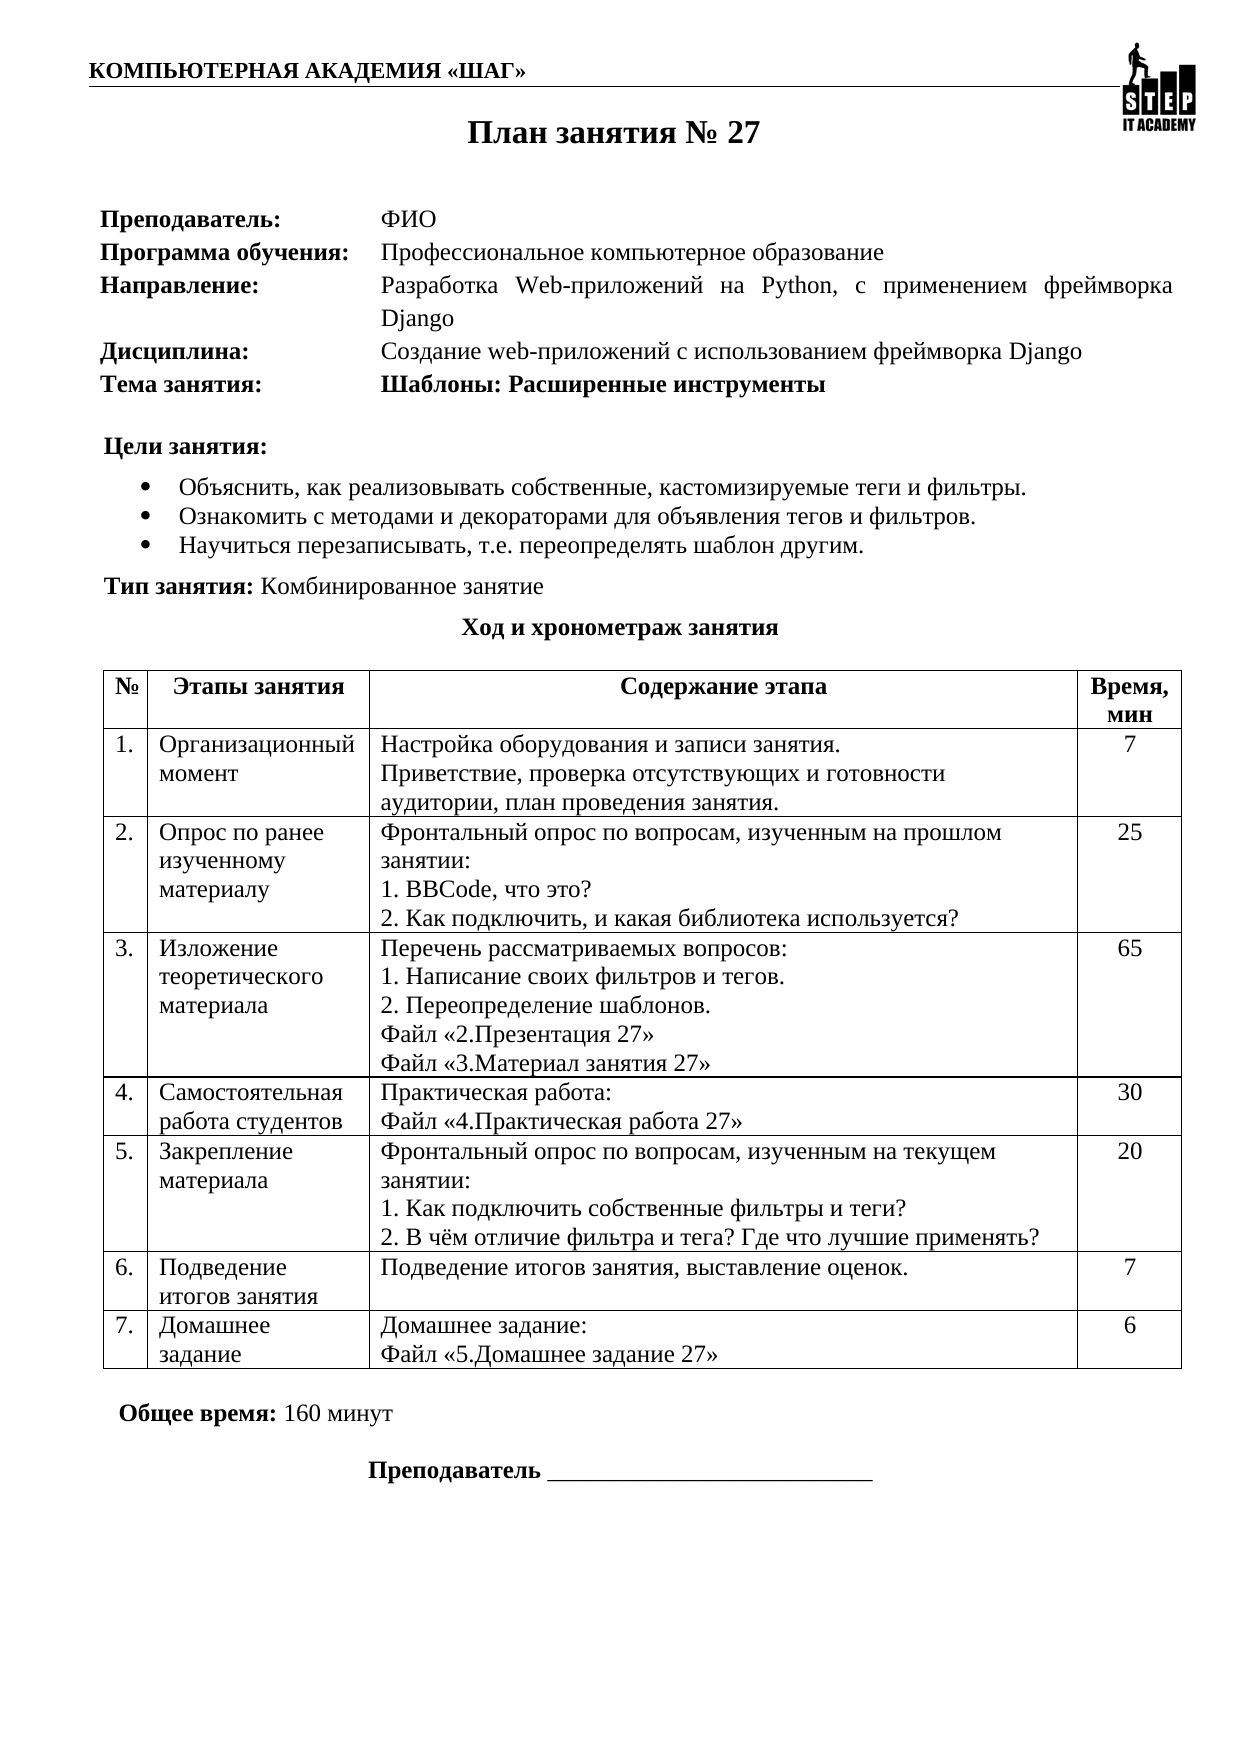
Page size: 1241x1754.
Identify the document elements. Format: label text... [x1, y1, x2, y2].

table_cell 6. [104, 1252, 147, 1309]
table_cell Шаблоны: Расширенные инструменты [369, 369, 1184, 402]
table_header Время, мин [1078, 671, 1181, 728]
table_cell 30 [1078, 1078, 1181, 1135]
table_cell Профессиональное компьютерное образование [369, 237, 1184, 270]
table_cell Разработка Web-приложений на Python, с применением фреймворка Django [369, 270, 1184, 336]
table_cell 65 [1078, 933, 1181, 1076]
table_cell Домашнее задание [148, 1311, 369, 1368]
table_cell Опрос по ранее изученному материалу [148, 817, 369, 932]
table_cell Закрепление материала [148, 1136, 369, 1251]
table_header Этапы занятия [148, 671, 369, 728]
list Объяснить, как реализовывать собственные, кастомизируемые теги и фильтры. [141, 472, 1152, 501]
table_cell Самостоятельная работа студентов [148, 1078, 369, 1135]
table_cell 7. [104, 1311, 147, 1368]
table_cell Перечень рассматриваемых вопросов: Написание своих фильтров и тегов. Переопределение шаблонов. Файл «2.Презентация 27» Файл «3.Материал занятия 27» [370, 933, 1077, 1076]
table_cell 2. [104, 817, 147, 932]
text Ход и хронометраж занятия [89, 612, 1152, 641]
table_cell Фронтальный опрос по вопросам, изученным на прошлом занятии: BBCode, что это? Как подключить, и какая библиотека используется? [370, 817, 1077, 932]
table_header Преподаватель: [89, 204, 369, 237]
table_cell 25 [1078, 817, 1181, 932]
table_cell 6 [1078, 1311, 1181, 1368]
list Научиться перезаписывать, т.е. переопределять шаблон другим. [141, 530, 1152, 558]
table_cell Настройка оборудования и записи занятия. Приветствие, проверка отсутствующих и готовности аудитории, план проведения занятия. [370, 729, 1077, 816]
picture [1118, 37, 1197, 132]
table_cell Фронтальный опрос по вопросам, изученным на текущем занятии: Как подключить собственные фильтры и теги? В чём отличие фильтра и тега? Где что лучшие применять? [370, 1136, 1077, 1251]
table_cell 1. [104, 729, 147, 816]
table_cell Направление: [89, 270, 369, 336]
table_cell Создание web-приложений с использованием фреймворка Django [369, 336, 1184, 369]
table_header ФИО [369, 204, 1184, 237]
table_cell Подведение итогов занятия [148, 1252, 369, 1309]
text Цели занятия: [103, 431, 1152, 460]
table_cell 20 [1078, 1136, 1181, 1251]
text Преподаватель __________________________ [89, 1455, 1152, 1484]
subtitle План занятия № 27 [126, 112, 1152, 150]
table_cell 3. [104, 933, 147, 1076]
table_cell Практическая работа: Файл «4.Практическая работа 27» [370, 1078, 1077, 1135]
table_header Содержание этапа [370, 671, 1077, 728]
table_cell 7 [1078, 1252, 1181, 1309]
table_cell Программа обучения: [89, 237, 369, 270]
table_header № [104, 671, 147, 728]
table_cell 4. [104, 1078, 147, 1135]
text Общее время: 160 минут [118, 1398, 1152, 1427]
table_cell Организационный момент [148, 729, 369, 816]
list Ознакомить с методами и декораторами для объявления тегов и фильтров. [141, 501, 1152, 530]
text Тип занятия: Комбинированное занятие [103, 571, 1152, 600]
table_cell 7 [1078, 729, 1181, 816]
table_cell Дисциплина: [89, 336, 369, 369]
table_cell Тема занятия: [89, 369, 369, 402]
table_cell Подведение итогов занятия, выставление оценок. [370, 1252, 1077, 1309]
table_cell Изложение теоретического материала [148, 933, 369, 1076]
table_cell Домашнее задание: Файл «5.Домашнее задание 27» [370, 1311, 1077, 1368]
table_cell 5. [104, 1136, 147, 1251]
